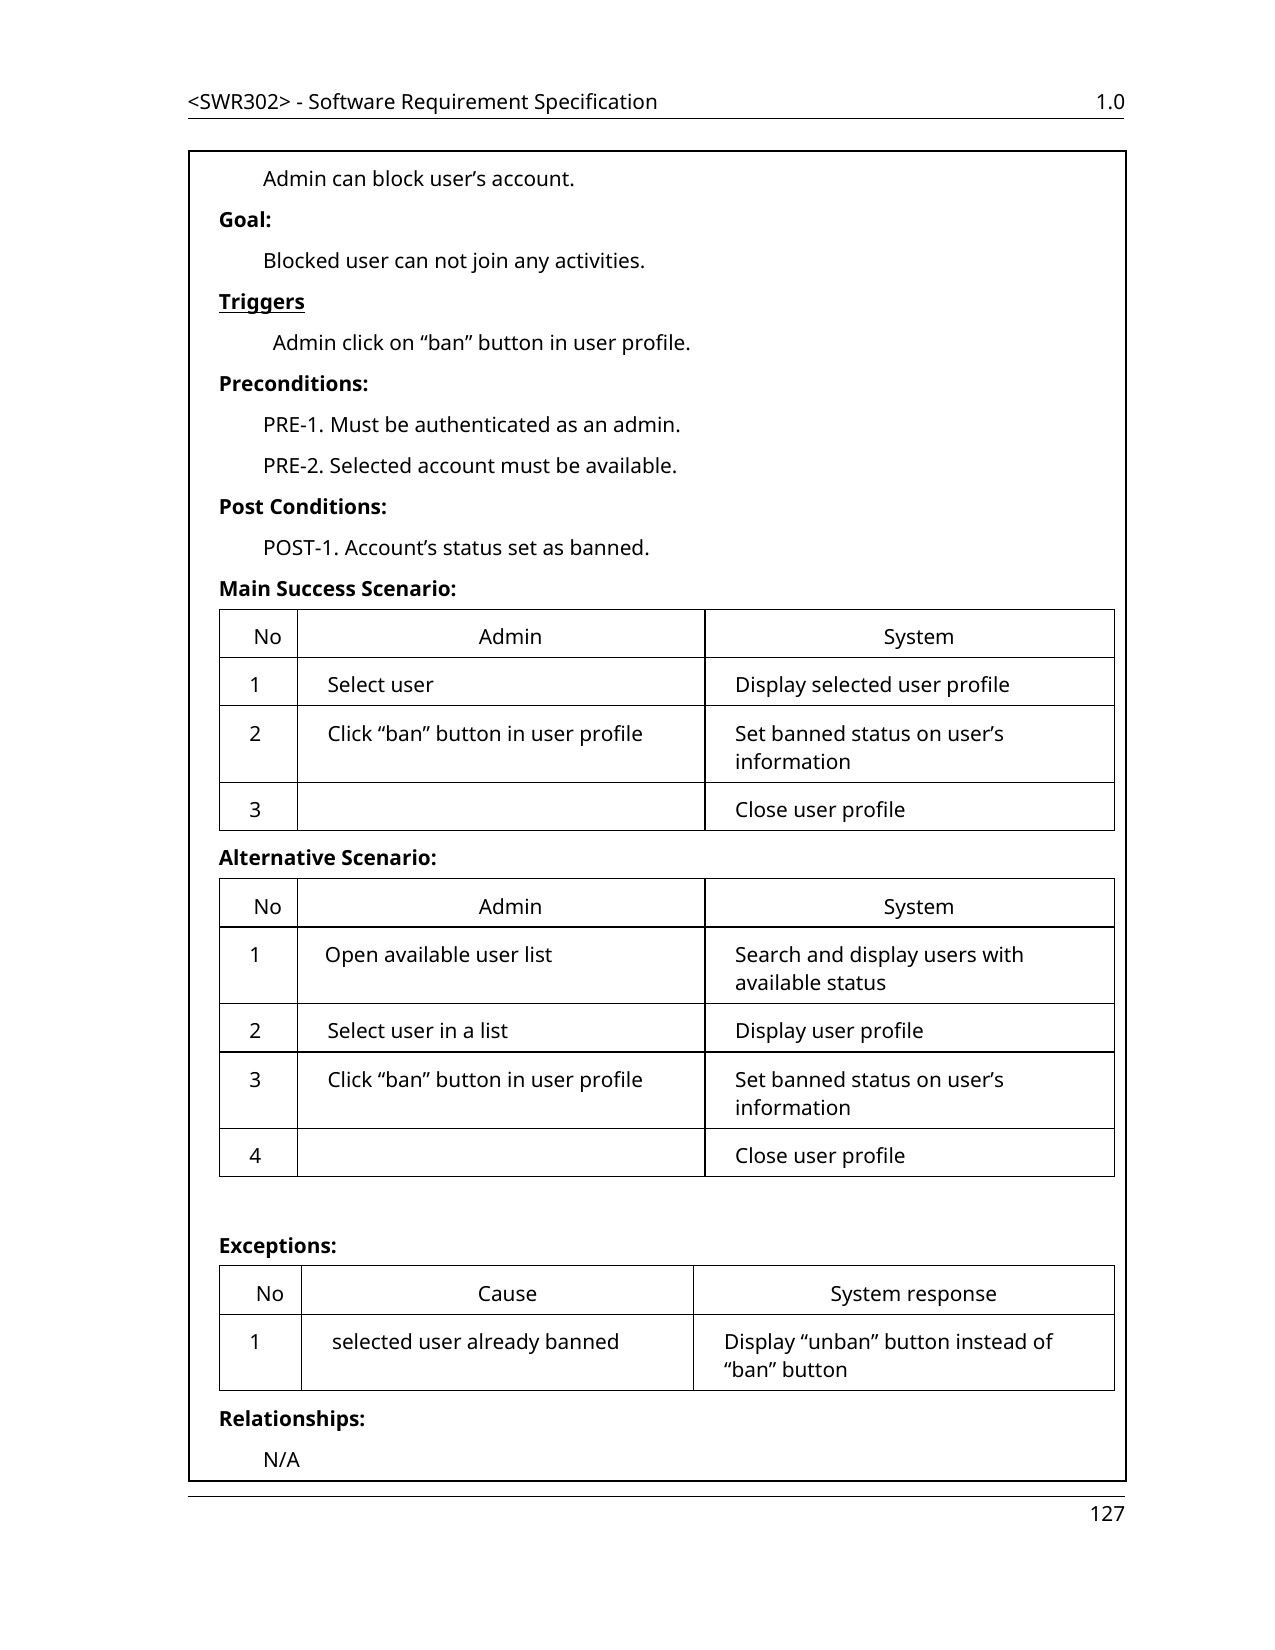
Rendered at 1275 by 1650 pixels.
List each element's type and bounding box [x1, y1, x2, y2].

table_cell [190, 152, 1125, 1479]
